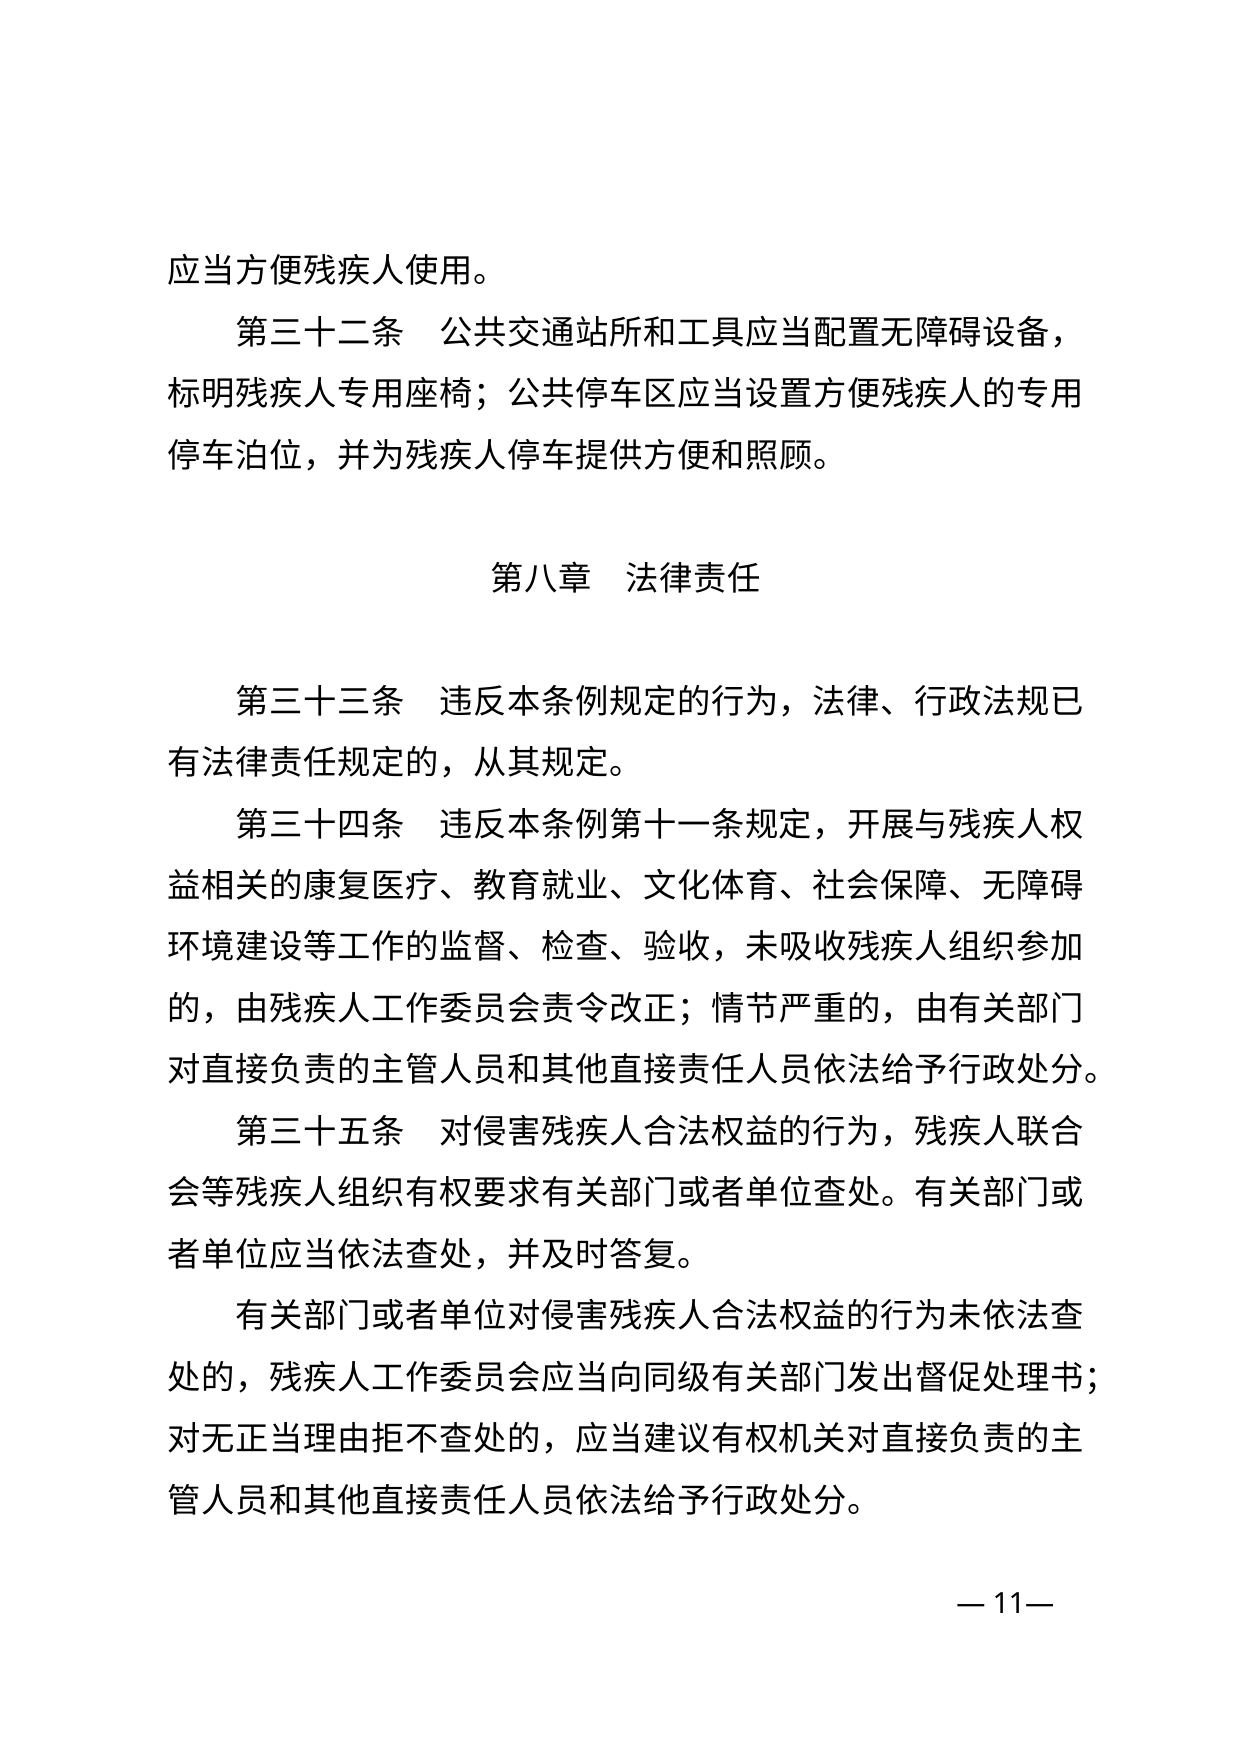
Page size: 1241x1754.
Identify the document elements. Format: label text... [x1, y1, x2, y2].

text 第八章 法律责任 [168, 545, 1084, 606]
text 第三十二条 公共交通站所和工具应当配置无障碍设备，标明残疾人专用座椅；公共停车区应当设置方便残疾人的专用停车泊位，并为残疾人停车提供方便和照顾。 [168, 299, 1084, 483]
text 第三十四条 违反本条例第十一条规定，开展与残疾人权益相关的康复医疗、教育就业、文化体育、社会保障、无障碍环境建设等工作的监督、检查、验收，未吸收残疾人组织参加的，由残疾人工作委员会责令改正；情节严重的，由有关部门对直接负责的主管人员和其他直接责任人员依法给予行政处分。 [168, 791, 1084, 1098]
text 第三十三条 违反本条例规定的行为，法律、行政法规已有法律责任规定的，从其规定。 [168, 668, 1084, 791]
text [168, 238, 1084, 299]
text 第三十五条 对侵害残疾人合法权益的行为，残疾人联合会等残疾人组织有权要求有关部门或者单位查处。有关部门或者单位应当依法查处，并及时答复。 [168, 1098, 1084, 1282]
text 有关部门或者单位对侵害残疾人合法权益的行为未依法查处的，残疾人工作委员会应当向同级有关部门发出督促处理书；对无正当理由拒不查处的，应当建议有权机关对直接负责的主管人员和其他直接责任人员依法给予行政处分。 [168, 1282, 1084, 1528]
